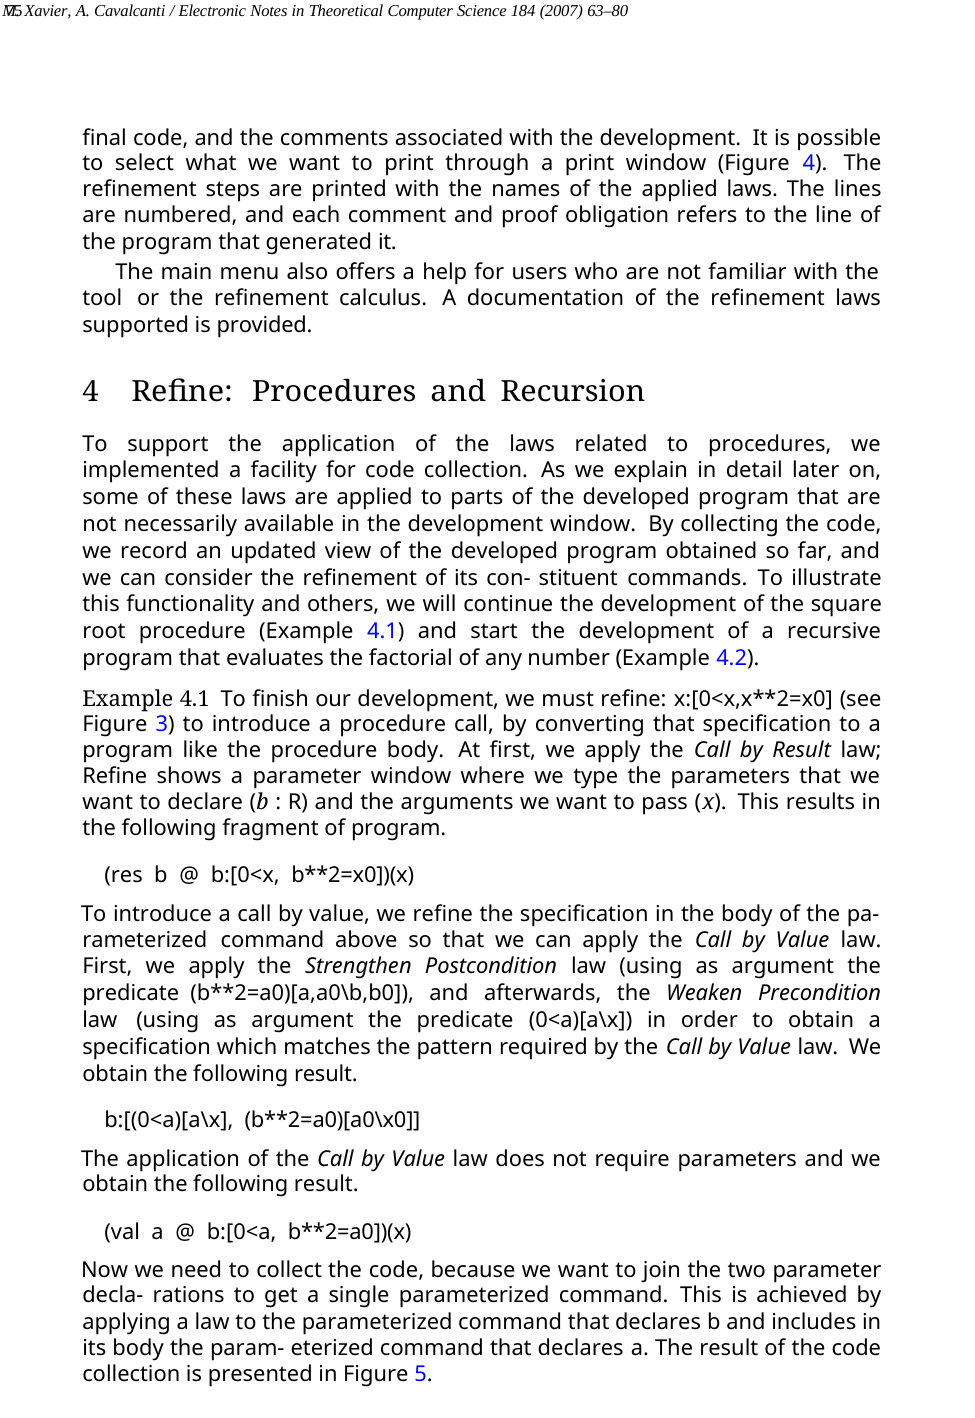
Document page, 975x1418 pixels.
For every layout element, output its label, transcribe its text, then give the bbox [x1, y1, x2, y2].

text Example 4.1 To finish our development, we must refine: x:[0<x,x**2=x0] (see Figure 3) to introduce a procedure call, by converting that specification to a program like the procedure body. At first, we apply the Call by Result law; Refine shows a parameter window where we type the parameters that we want to declare (b : R) and the arguments we want to pass (x). This results in the following fragment of program. [82, 686, 881, 842]
text The application of the Call by Value law does not require parameters and we obtain the following result. [81, 1146, 881, 1198]
text To introduce a call by value, we refine the specification in the body of the pa- rameterized command above so that we can apply the Call by Value law. First, we apply the Strengthen Postcondition law (using as argument the predicate (b**2=a0)[a,a0\b,b0]), and afterwards, the Weaken Precondition law (using as argument the predicate (0<a)[a\x]) in order to obtain a specification which matches the pattern required by the Call by Value law. We obtain the following result. [81, 900, 881, 1088]
subtitle Refine: Procedures and Recursion [82, 370, 904, 410]
text (val a @ b:[0<a, b**2=a0])(x) [104, 1216, 904, 1245]
text (res b @ b:[0<x, b**2=x0])(x) [104, 859, 904, 888]
text b:[(0<a)[a\x], (b**2=a0)[a0\x0]] [104, 1104, 904, 1134]
text final code, and the comments associated with the development. It is possible to select what we want to print through a print window (Figure 4). The refinement steps are printed with the names of the applied laws. The lines are numbered, and each comment and proof obligation refers to the line of the program that generated it. [82, 124, 881, 255]
text Now we need to collect the code, because we want to join the two parameter decla- rations to get a single parameterized command. This is achieved by applying a law to the parameterized command that declares b and includes in its body the param- eterized command that declares a. The result of the code collection is presented in Figure 5. [81, 1257, 881, 1388]
text The main menu also offers a help for users who are not familiar with the tool or the refinement calculus. A documentation of the refinement laws supported is provided. [82, 258, 881, 338]
text To support the application of the laws related to procedures, we implemented a facility for code collection. As we explain in detail later on, some of these laws are applied to parts of the developed program that are not necessarily available in the development window. By collecting the code, we record an updated view of the developed program obtained so far, and we can consider the refinement of its con- stituent commands. To illustrate this functionality and others, we will continue the development of the square root procedure (Example 4.1) and start the development of a recursive program that evaluates the factorial of any number (Example 4.2). [82, 430, 882, 672]
